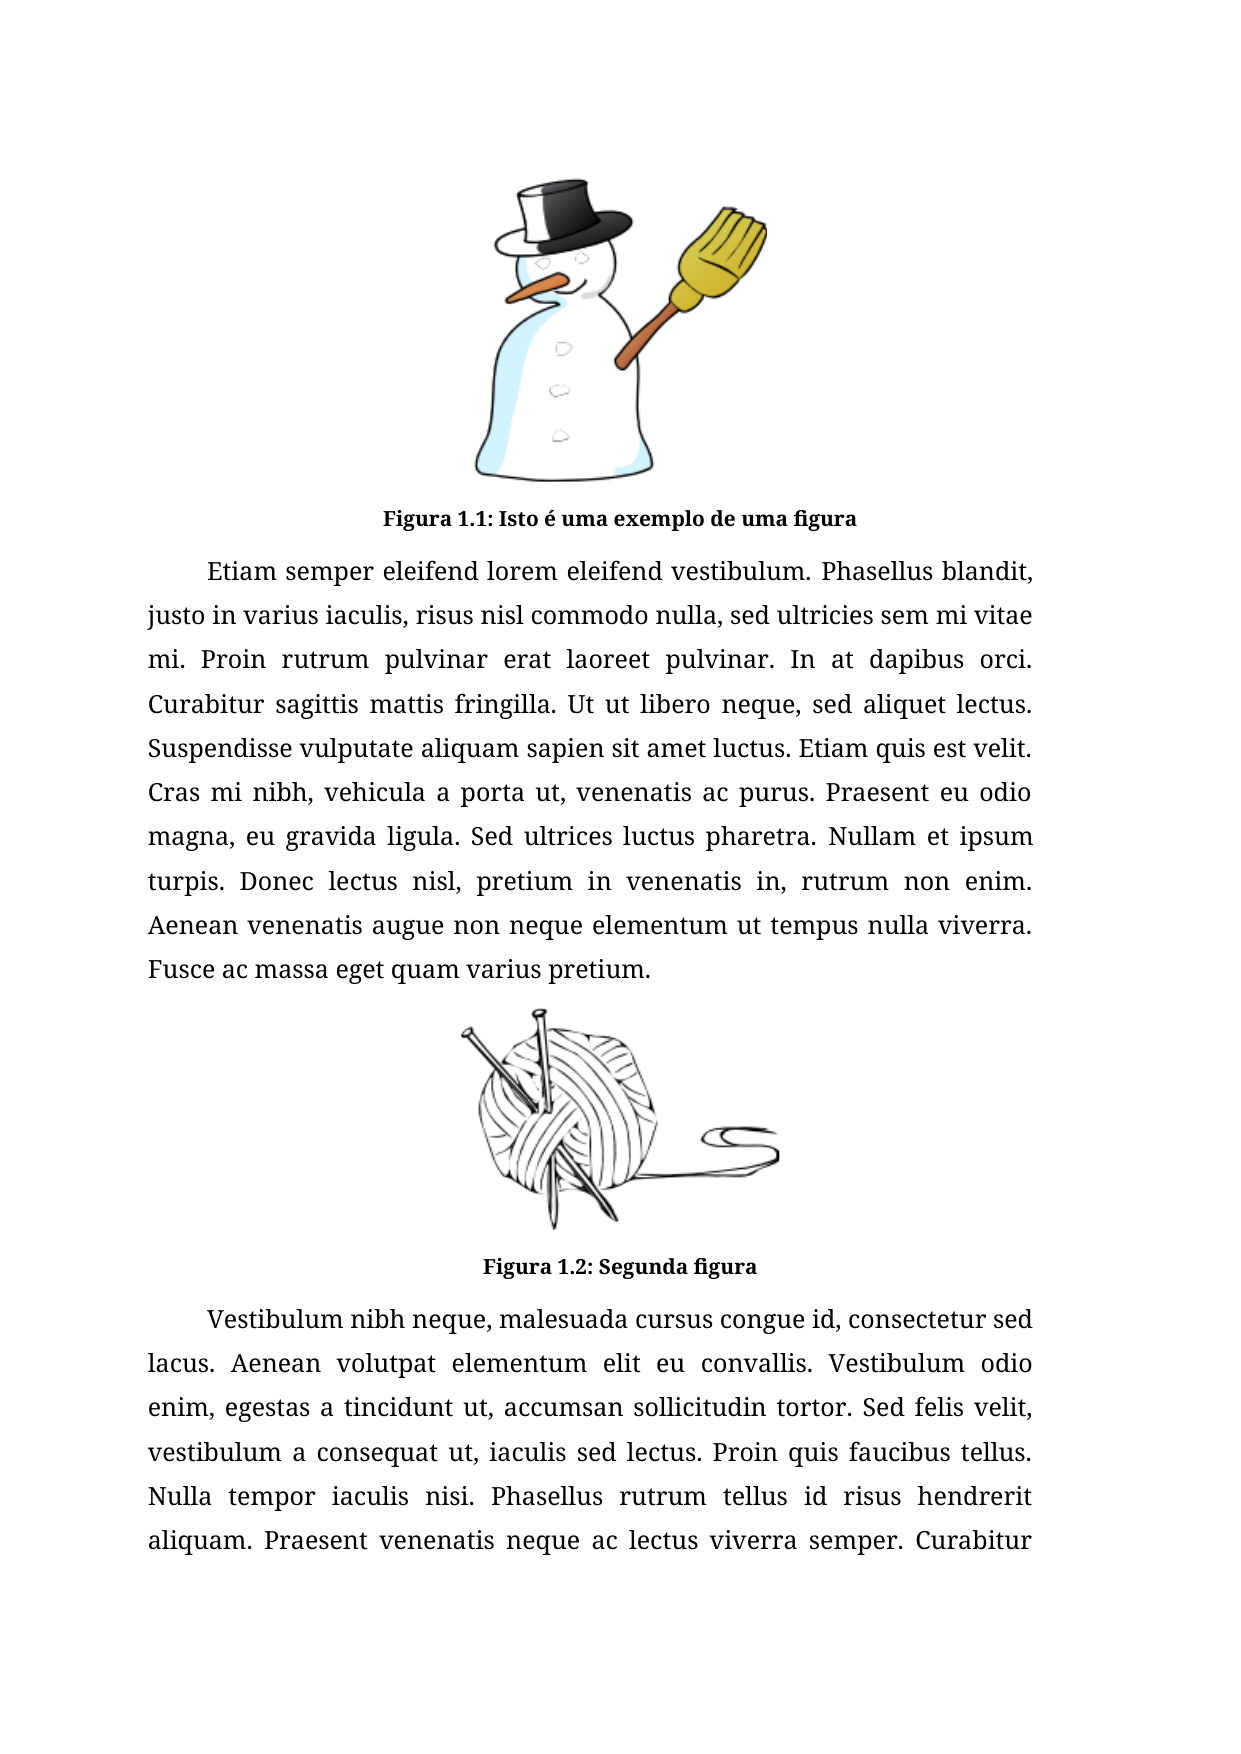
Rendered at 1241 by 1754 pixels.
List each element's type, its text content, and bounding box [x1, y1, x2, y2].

text Figura 1.1: Isto é uma exemplo de uma figura [148, 504, 1033, 532]
text Etiam semper eleifend lorem eleifend vestibulum. Phasellus blandit, justo in varius iaculis, risus nisl commodo nulla, sed ultricies sem mi vitae mi. Proin rutrum pulvinar erat laoreet pulvinar. In at dapibus orci. Curabitur sagittis mattis fringilla. Ut ut libero neque, sed aliquet lectus. Suspendisse vulputate aliquam sapien sit amet luctus. Etiam quis est velit. Cras mi nibh, vehicula a porta ut, venenatis ac purus. Praesent eu odio magna, eu gravida ligula. Sed ultrices luctus pharetra. Nullam et ipsum turpis. Donec lectus nisl, pretium in venenatis in, rutrum non enim. Aenean venenatis augue non neque elementum ut tempus nulla viverra. Fusce ac massa eget quam varius pretium. [148, 553, 1033, 986]
text Figura 1.2: Segunda figura [148, 1252, 1033, 1281]
